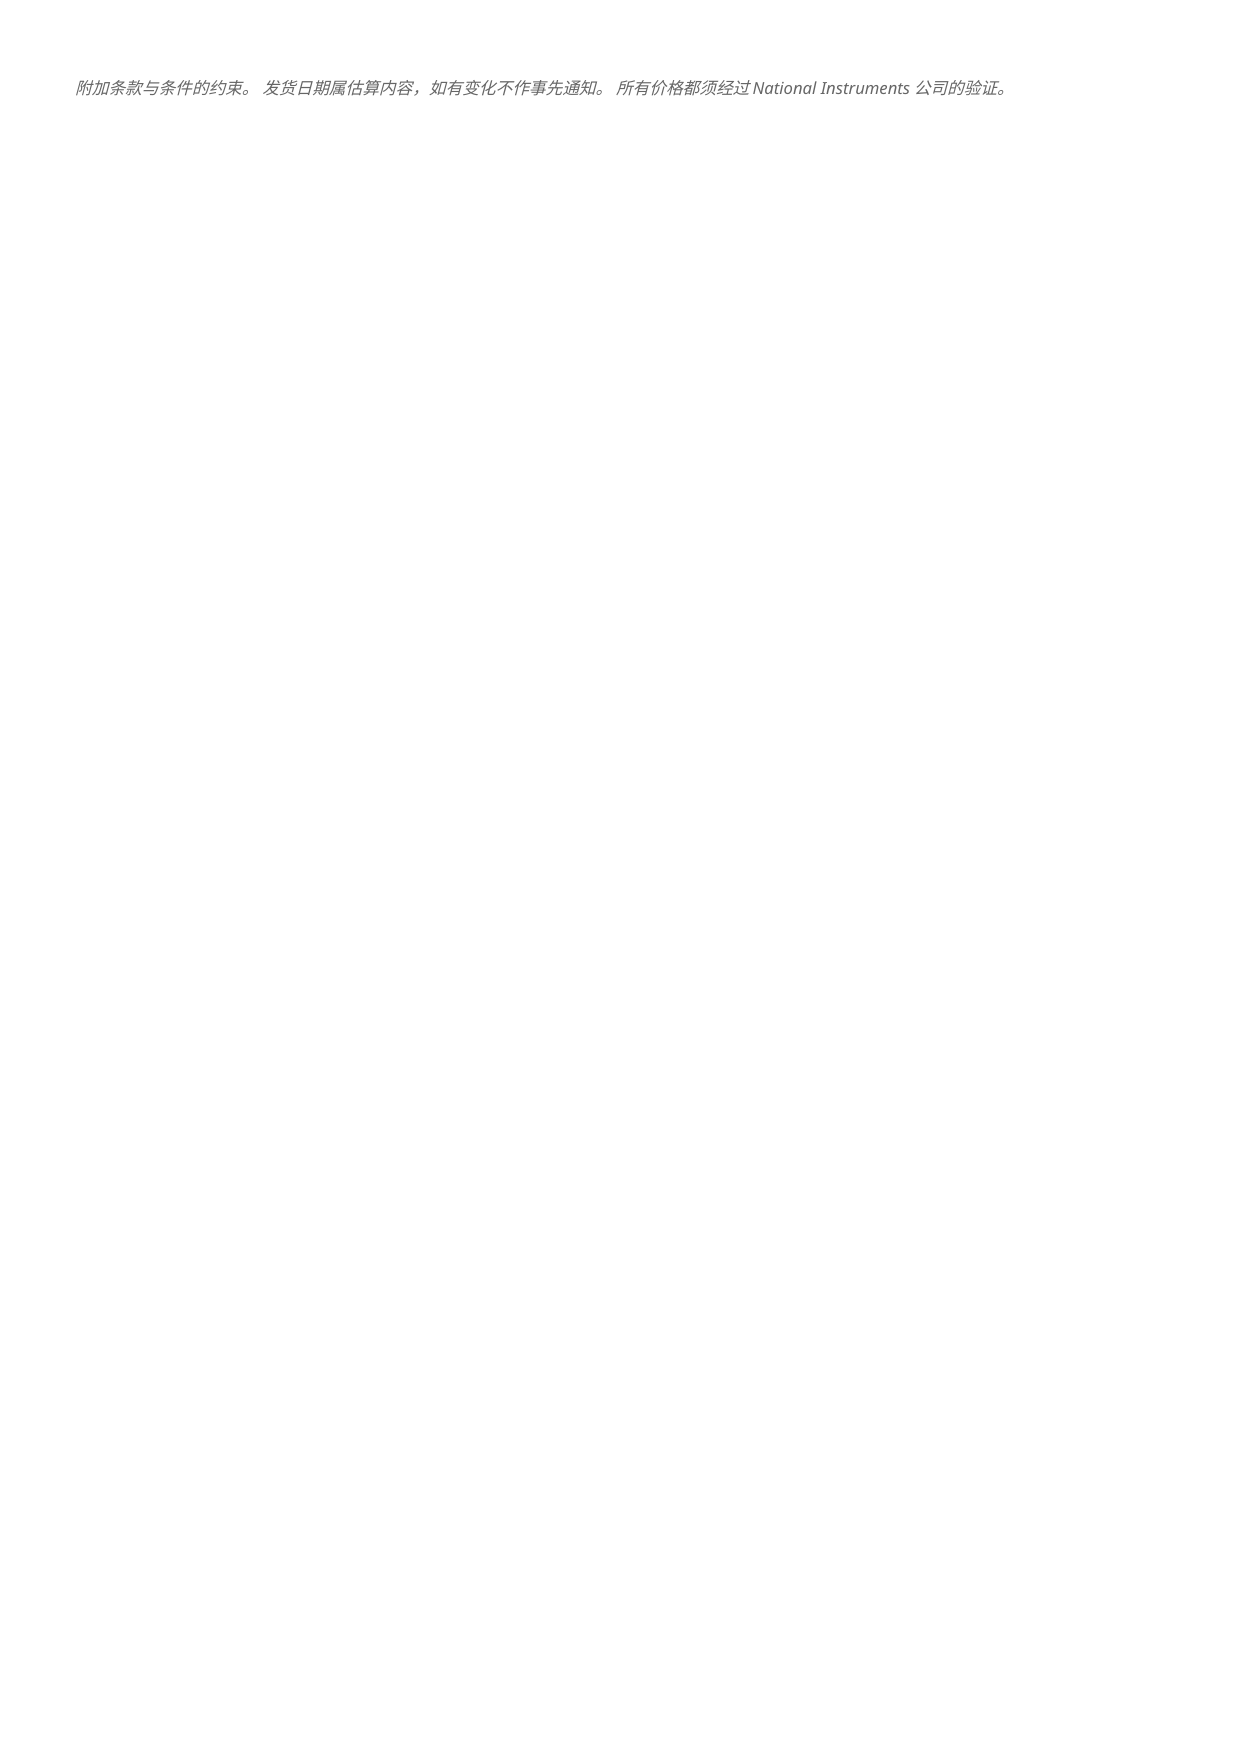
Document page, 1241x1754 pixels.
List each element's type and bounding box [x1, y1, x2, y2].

text [75, 75, 1165, 99]
